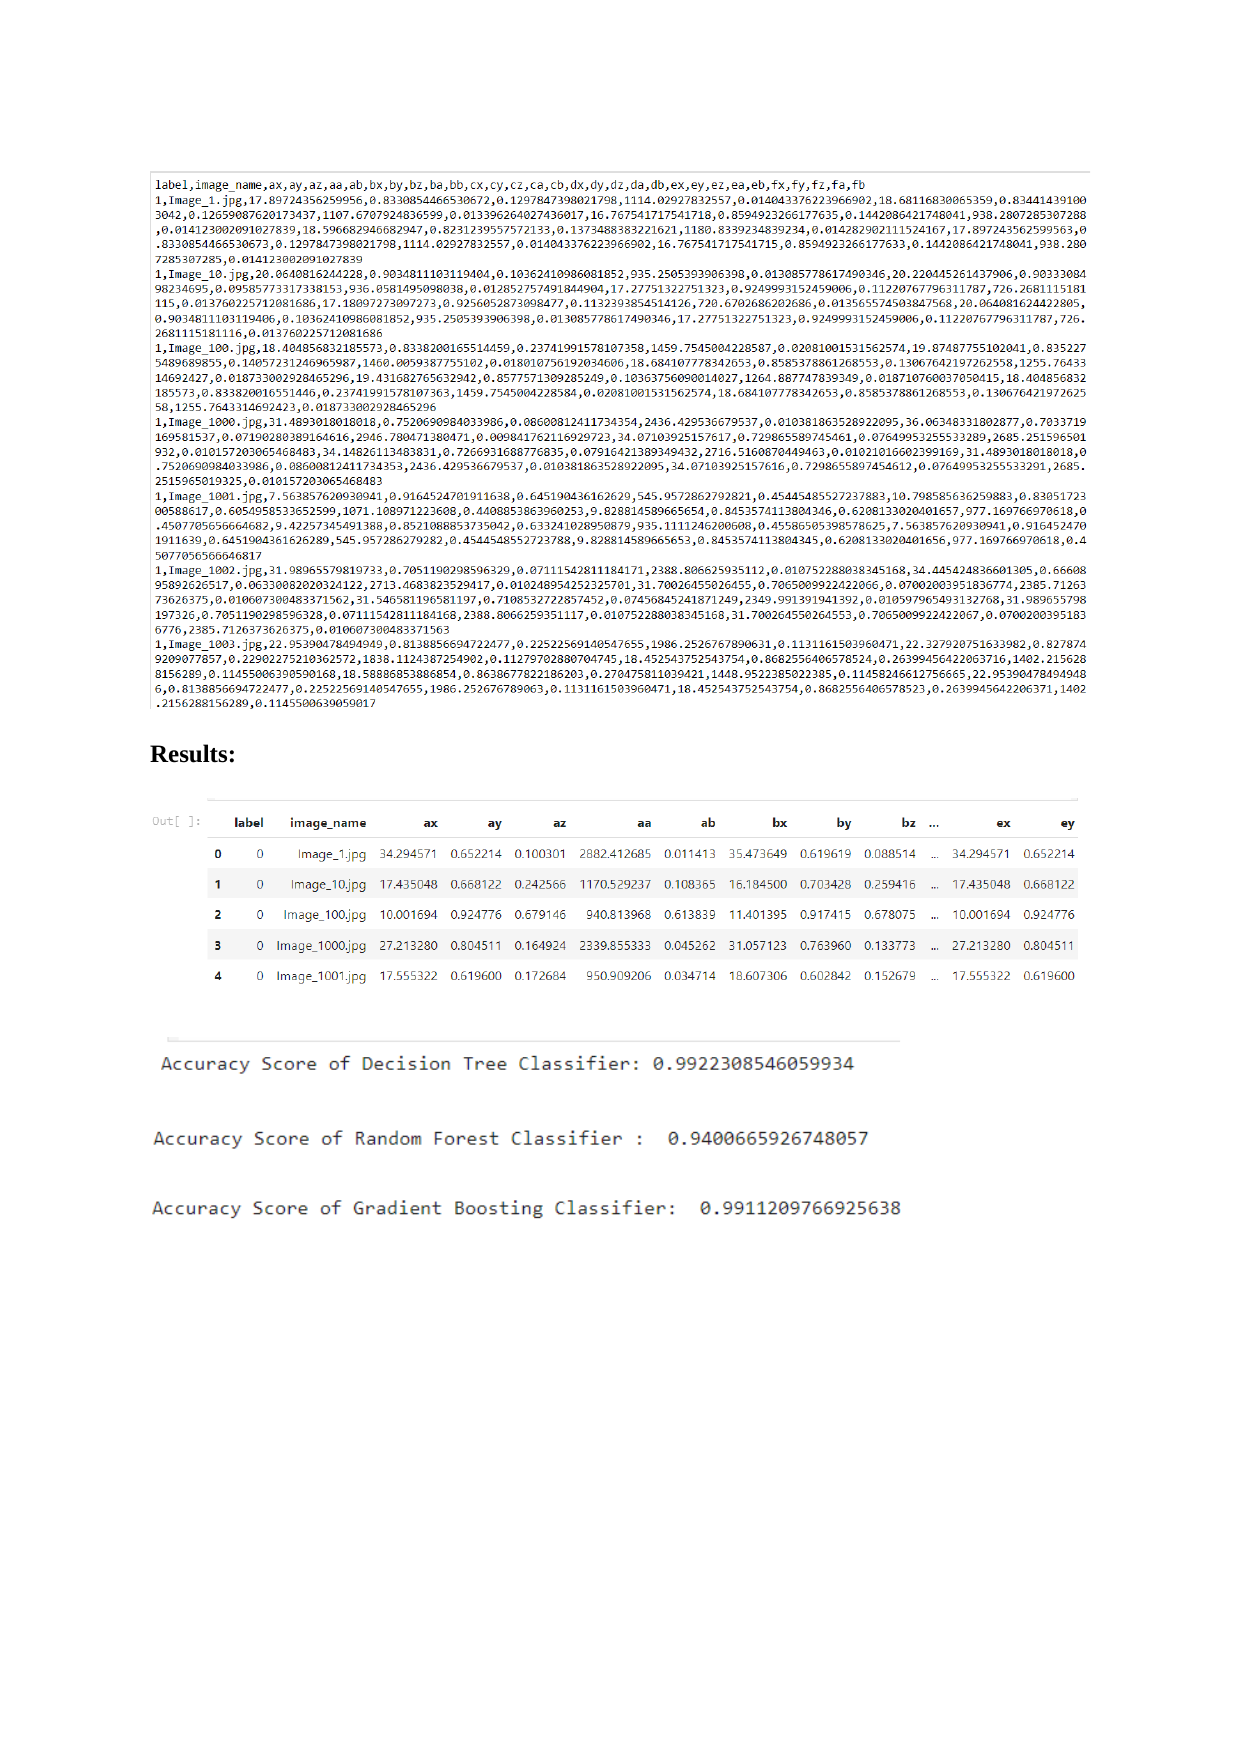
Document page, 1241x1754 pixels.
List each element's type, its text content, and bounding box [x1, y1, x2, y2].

text Results: [150, 739, 1090, 768]
picture [150, 798, 1091, 1007]
picture [150, 171, 1091, 709]
picture [150, 1189, 915, 1236]
picture [150, 1037, 901, 1094]
picture [150, 1124, 890, 1159]
